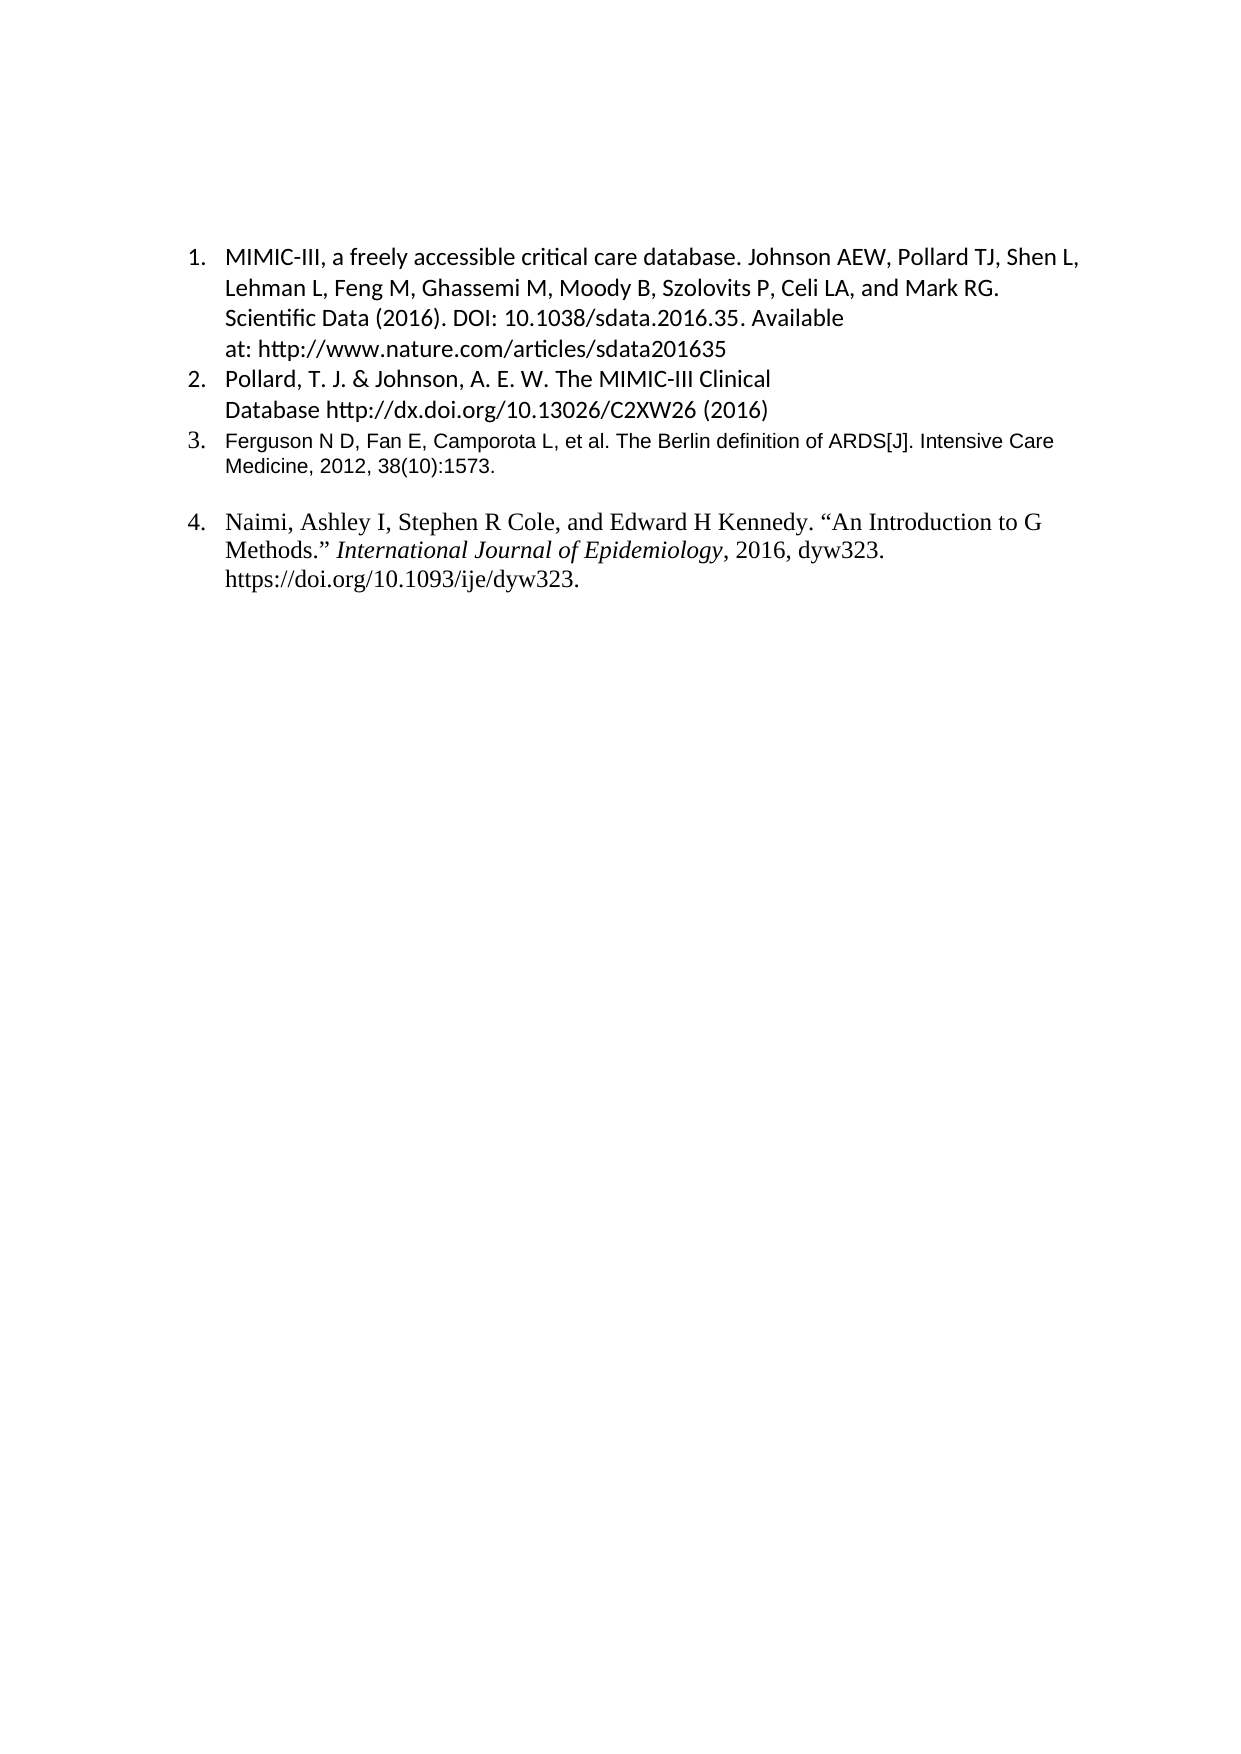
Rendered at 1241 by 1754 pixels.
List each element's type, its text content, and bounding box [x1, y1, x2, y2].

list Ferguson N D, Fan E, Camporota L, et al. The Berlin definition of ARDS[J]. Intensive Care Medicine, 2012, 38(10):1573. [187, 425, 1090, 477]
list MIMIC-III, a freely accessible critical care database. Johnson AEW, Pollard TJ, Shen L, Lehman L, Feng M, Ghassemi M, Moody B, Szolovits P, Celi LA, and Mark RG. Scientific Data (2016). DOI: 10.1038/sdata.2016.35. Available at: http://www.nature.com/articles/sdata201635 [187, 242, 1090, 364]
list Pollard, T. J. & Johnson, A. E. W. The MIMIC-III Clinical Database http://dx.doi.org/10.13026/C2XW26 (2016) [187, 364, 1090, 425]
list Naimi, Ashley I, Stephen R Cole, and Edward H Kennedy. “An Introduction to G Methods.” International Journal of Epidemiology, 2016, dyw323. https://doi.org/10.1093/ije/dyw323. [187, 507, 1090, 593]
